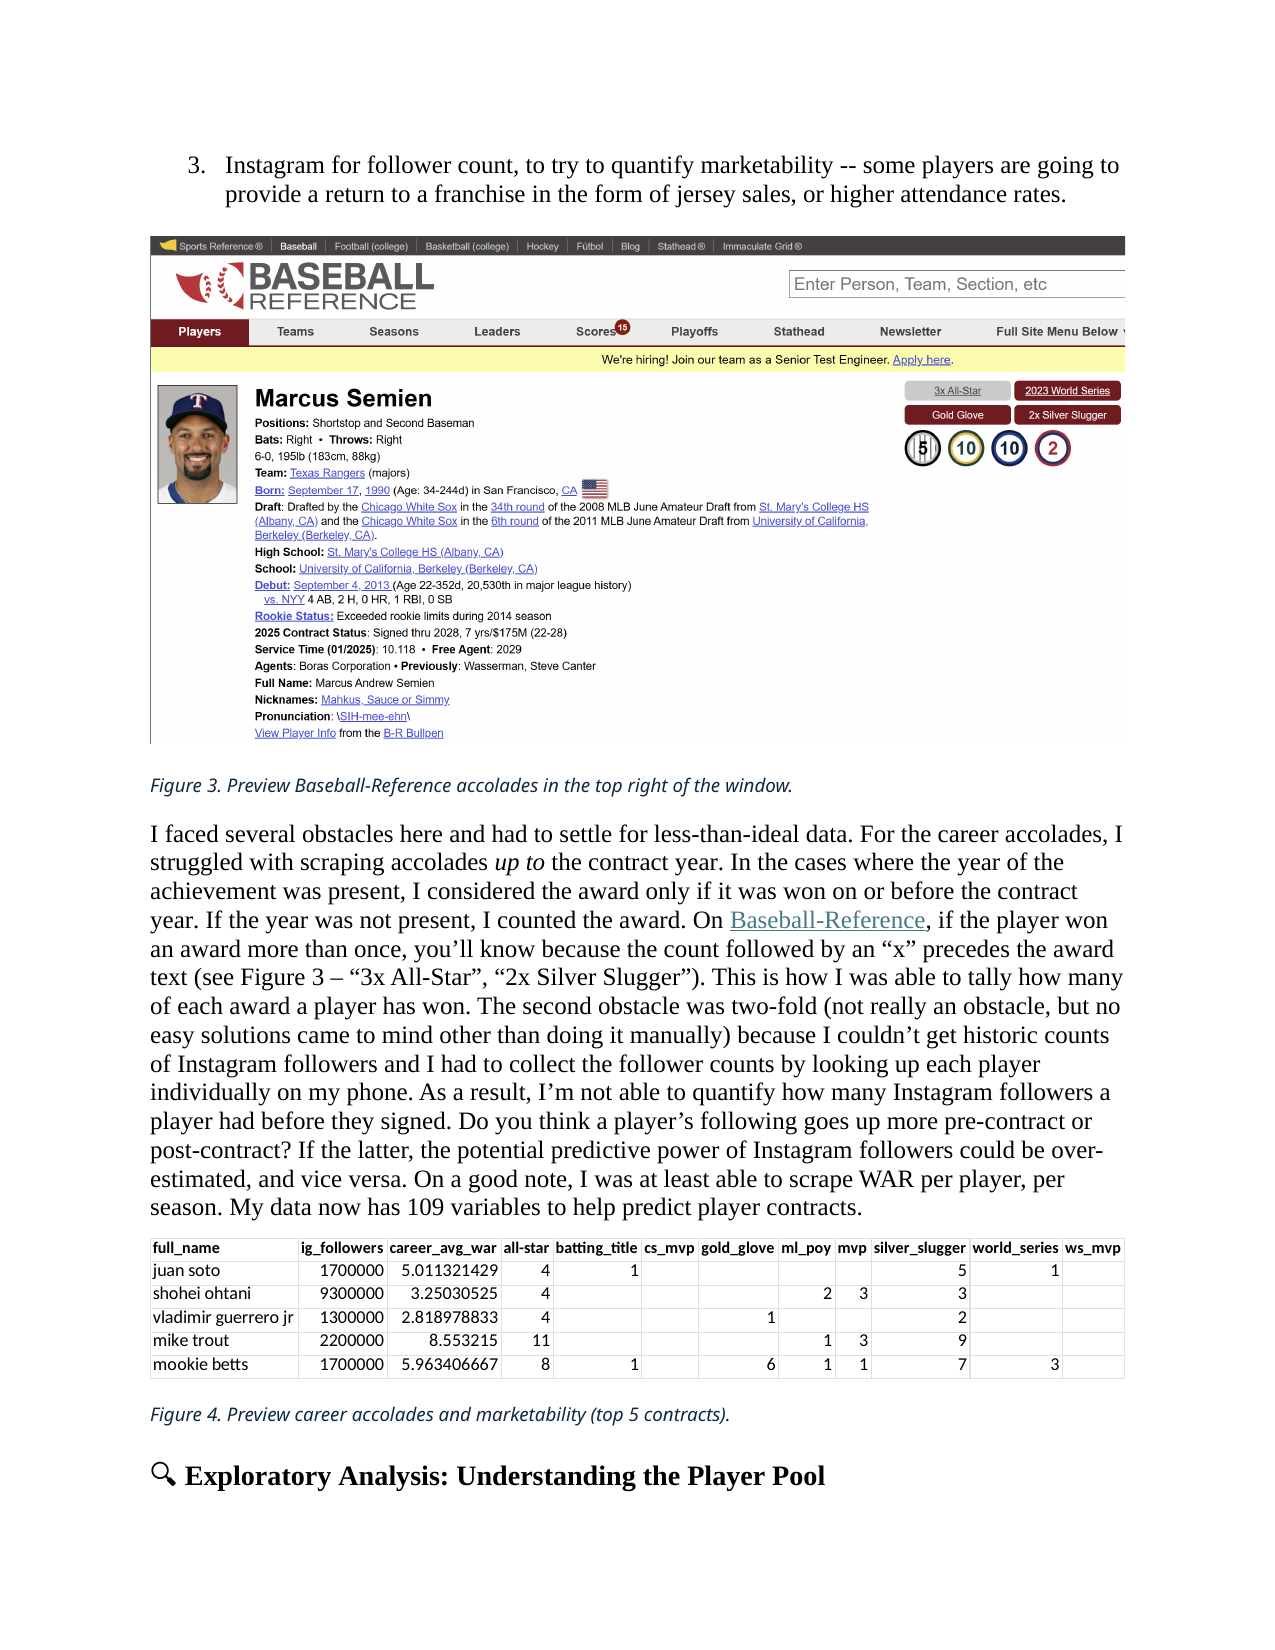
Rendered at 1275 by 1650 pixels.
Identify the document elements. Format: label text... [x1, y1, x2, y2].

text 🔍 Exploratory Analysis: Understanding the Player Pool [150, 1456, 1125, 1494]
text Figure 4. Preview career accolades and marketability (top 5 contracts). [150, 1401, 1125, 1426]
text I faced several obstacles here and had to settle for less-than-ideal data. For the career accolades, I struggled with scraping accolades up to the contract year. In the cases where the year of the achievement was present, I considered the award only if it was won on or before the contract year. If the year was not present, I counted the award. On Baseball-Reference, if the player won an award more than once, you’ll know because the count followed by an “x” precedes the award text (see Figure 3 – “3x All-Star”, “2x Silver Slugger”). This is how I was able to tally how many of each award a player has won. The second obstacle was two-fold (not really an obstacle, but no easy solutions came to mind other than doing it manually) because I couldn’t get historic counts of Instagram followers and I had to collect the follower counts by looking up each player individually on my phone. As a result, I’m not able to quantify how many Instagram followers a player had before they signed. Do you think a player’s following goes up more pre-contract or post-contract? If the latter, the potential predictive power of Instagram followers could be over-estimated, and vice versa. On a good note, I was at least able to scrape WAR per player, per season. My data now has 109 variables to help predict player contracts. [150, 819, 1125, 1221]
picture [150, 236, 1125, 744]
list Instagram for follower count, to try to quantify marketability -- some players are going to provide a return to a franchise in the form of jersey sales, or higher attendance rates. [187, 150, 1125, 207]
text Figure 3. Preview Baseball-Reference accolades in the top right of the window. [150, 772, 1125, 798]
